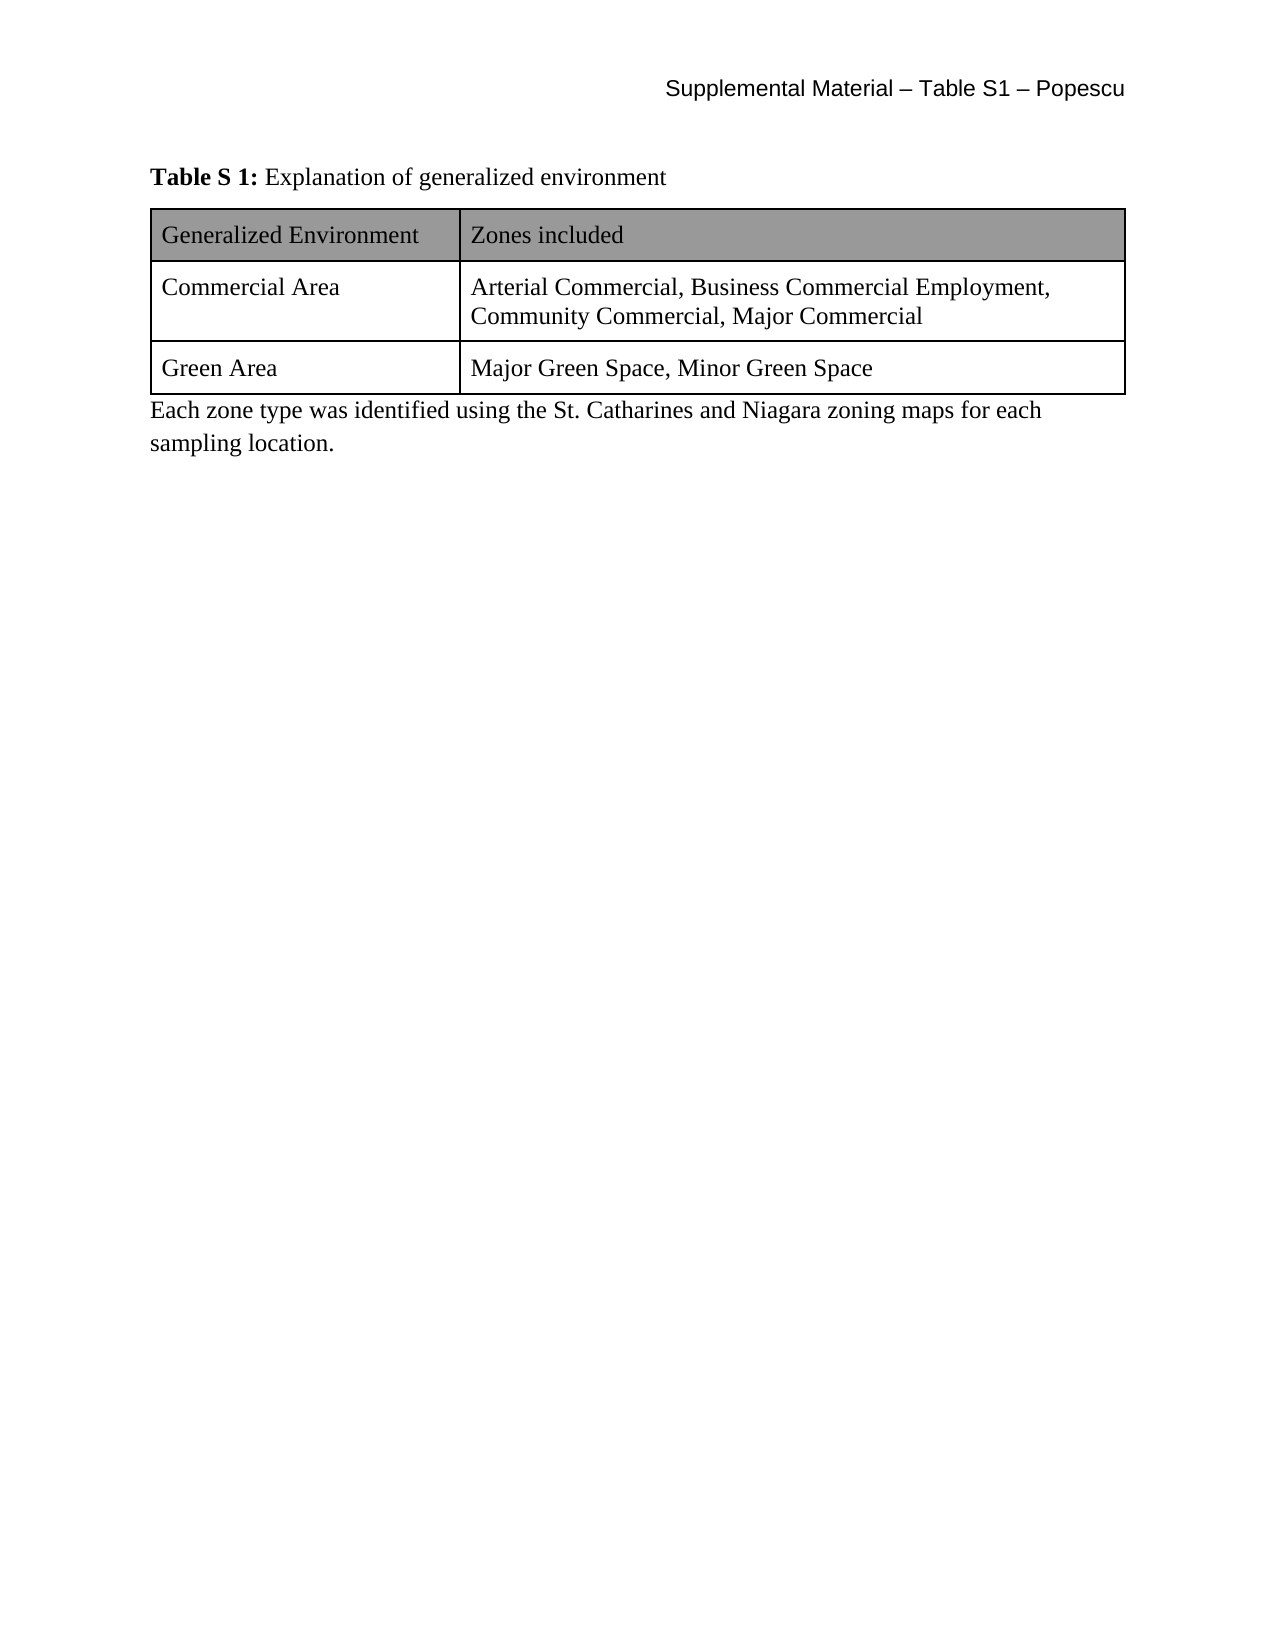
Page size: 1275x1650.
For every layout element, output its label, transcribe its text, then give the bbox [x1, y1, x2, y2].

table_cell Major Green Space, Minor Green Space [461, 342, 1124, 393]
table_header Zones included [461, 210, 1124, 260]
table_header Generalized Environment [152, 210, 459, 260]
table_cell Arterial Commercial, Business Commercial Employment, Community Commercial, Major Commercial [461, 262, 1124, 340]
text Each zone type was identified using the St. Catharines and Niagara zoning maps for each sampling location. [150, 395, 1125, 457]
table_cell Green Area [152, 342, 459, 393]
table_cell Commercial Area [152, 262, 459, 340]
